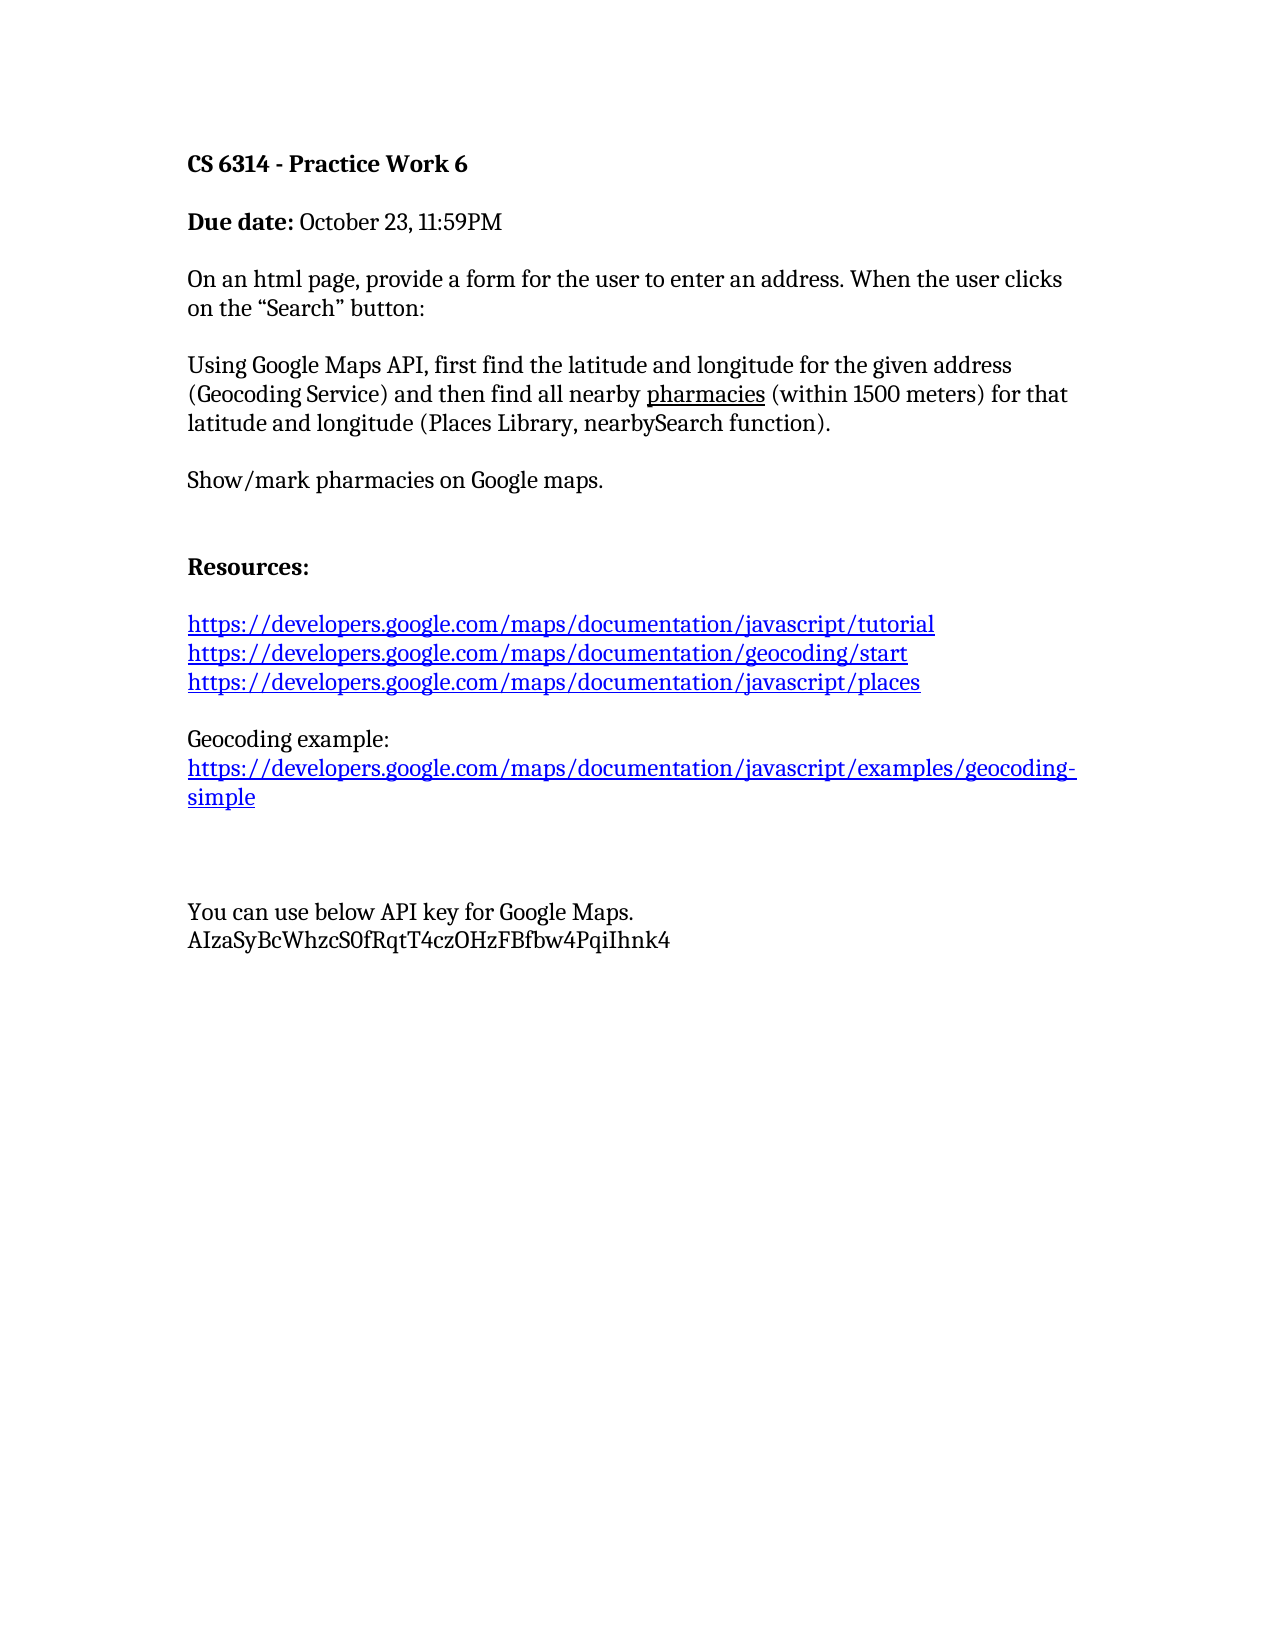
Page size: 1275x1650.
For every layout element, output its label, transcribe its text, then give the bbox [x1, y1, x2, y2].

text CS 6314 - Practice Work 6 [187, 150, 1087, 179]
text https://developers.google.com/maps/documentation/javascript/tutorial [187, 610, 1087, 639]
text On an html page, provide a form for the user to enter an address. When the user clicks on the “Search” button: [187, 265, 1087, 322]
text https://developers.google.com/maps/documentation/javascript/places [187, 667, 1087, 696]
text Show/mark pharmacies on Google maps. [187, 466, 1087, 495]
text Geocoding example: [187, 725, 1087, 754]
text Using Google Maps API, first find the latitude and longitude for the given address (Geocoding Service) and then find all nearby pharmacies (within 1500 meters) for that latitude and longitude (Places Library, nearbySearch function). [187, 351, 1087, 437]
text https://developers.google.com/maps/documentation/javascript/examples/geocoding-simple [187, 754, 1087, 811]
text Resources: [187, 552, 1087, 581]
text https://developers.google.com/maps/documentation/geocoding/start [187, 639, 1087, 667]
text Due date: October 23, 11:59PM [187, 207, 1087, 236]
text AIzaSyBcWhzcS0fRqtT4czOHzFBfbw4PqiIhnk4 [187, 926, 1087, 955]
text You can use below API key for Google Maps. [187, 897, 1087, 926]
